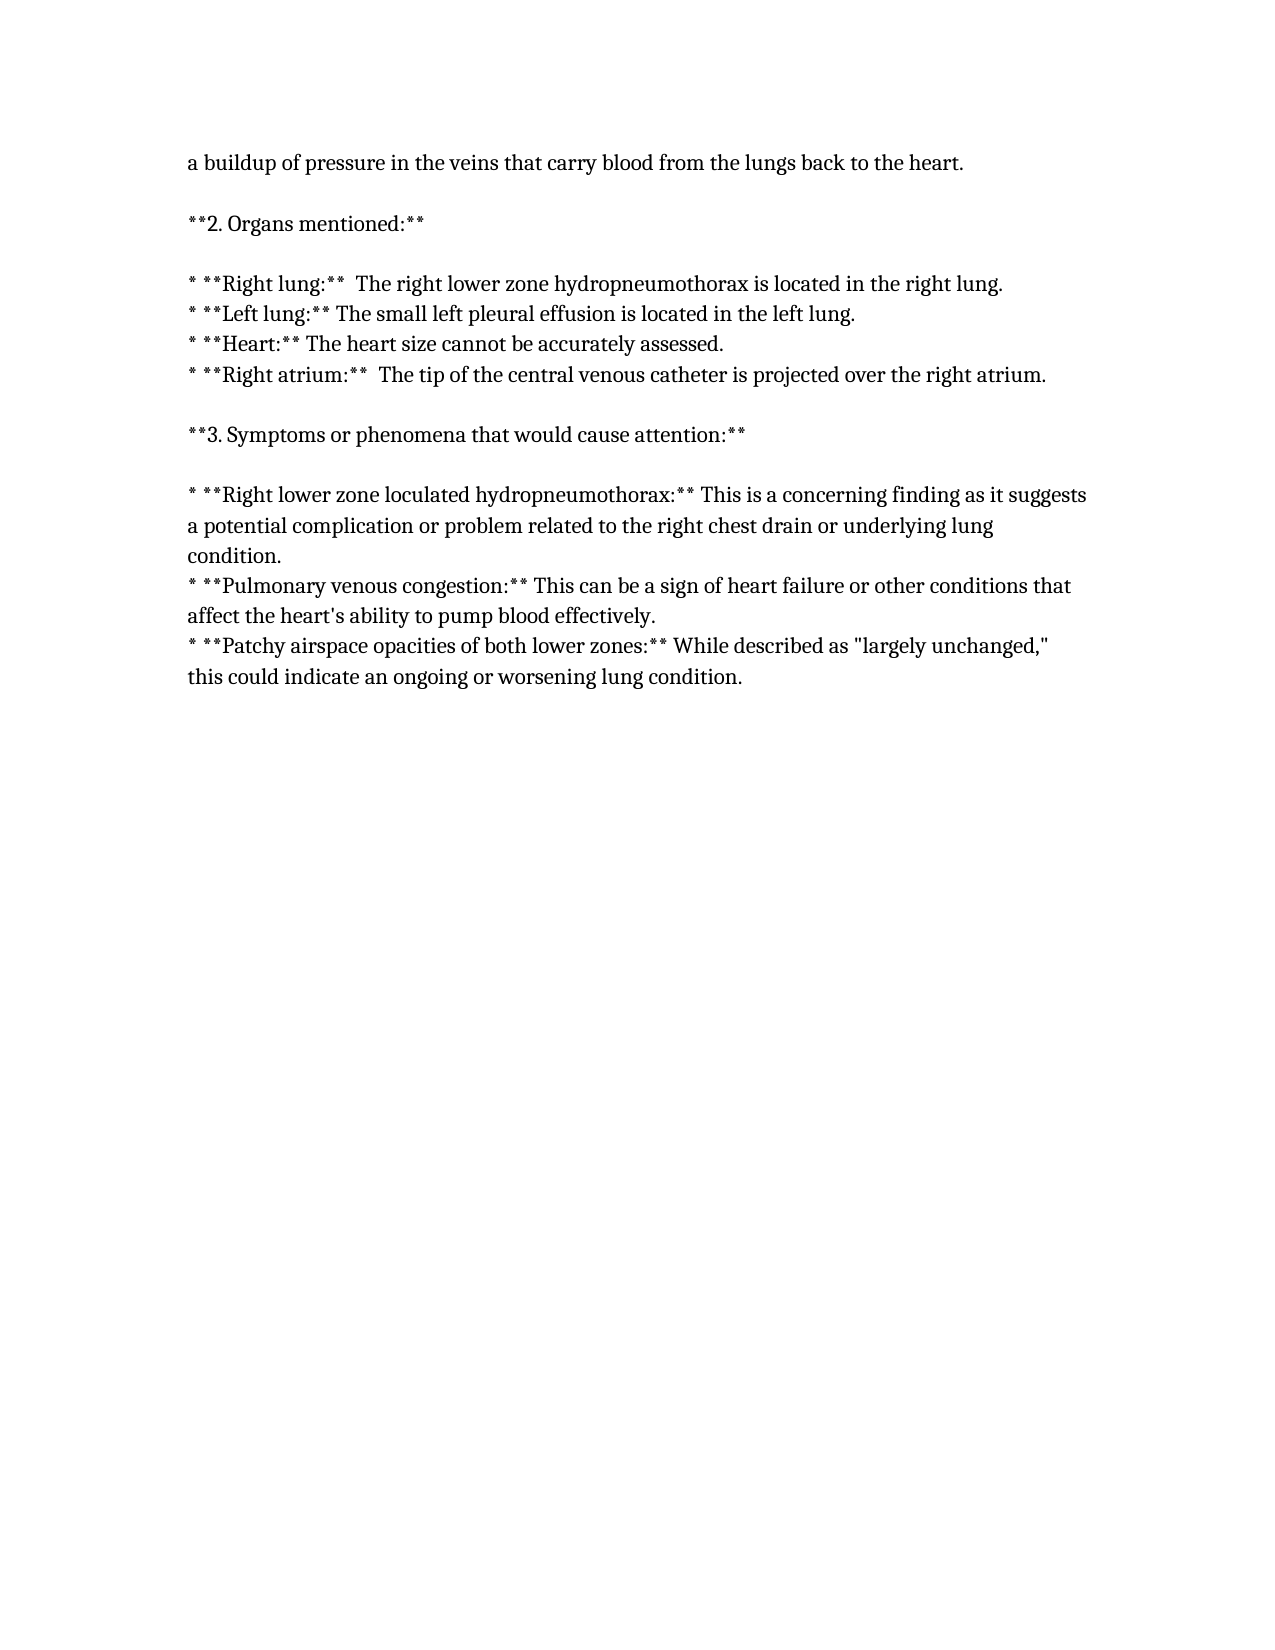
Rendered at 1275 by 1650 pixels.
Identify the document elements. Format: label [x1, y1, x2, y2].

text [187, 150, 1087, 690]
